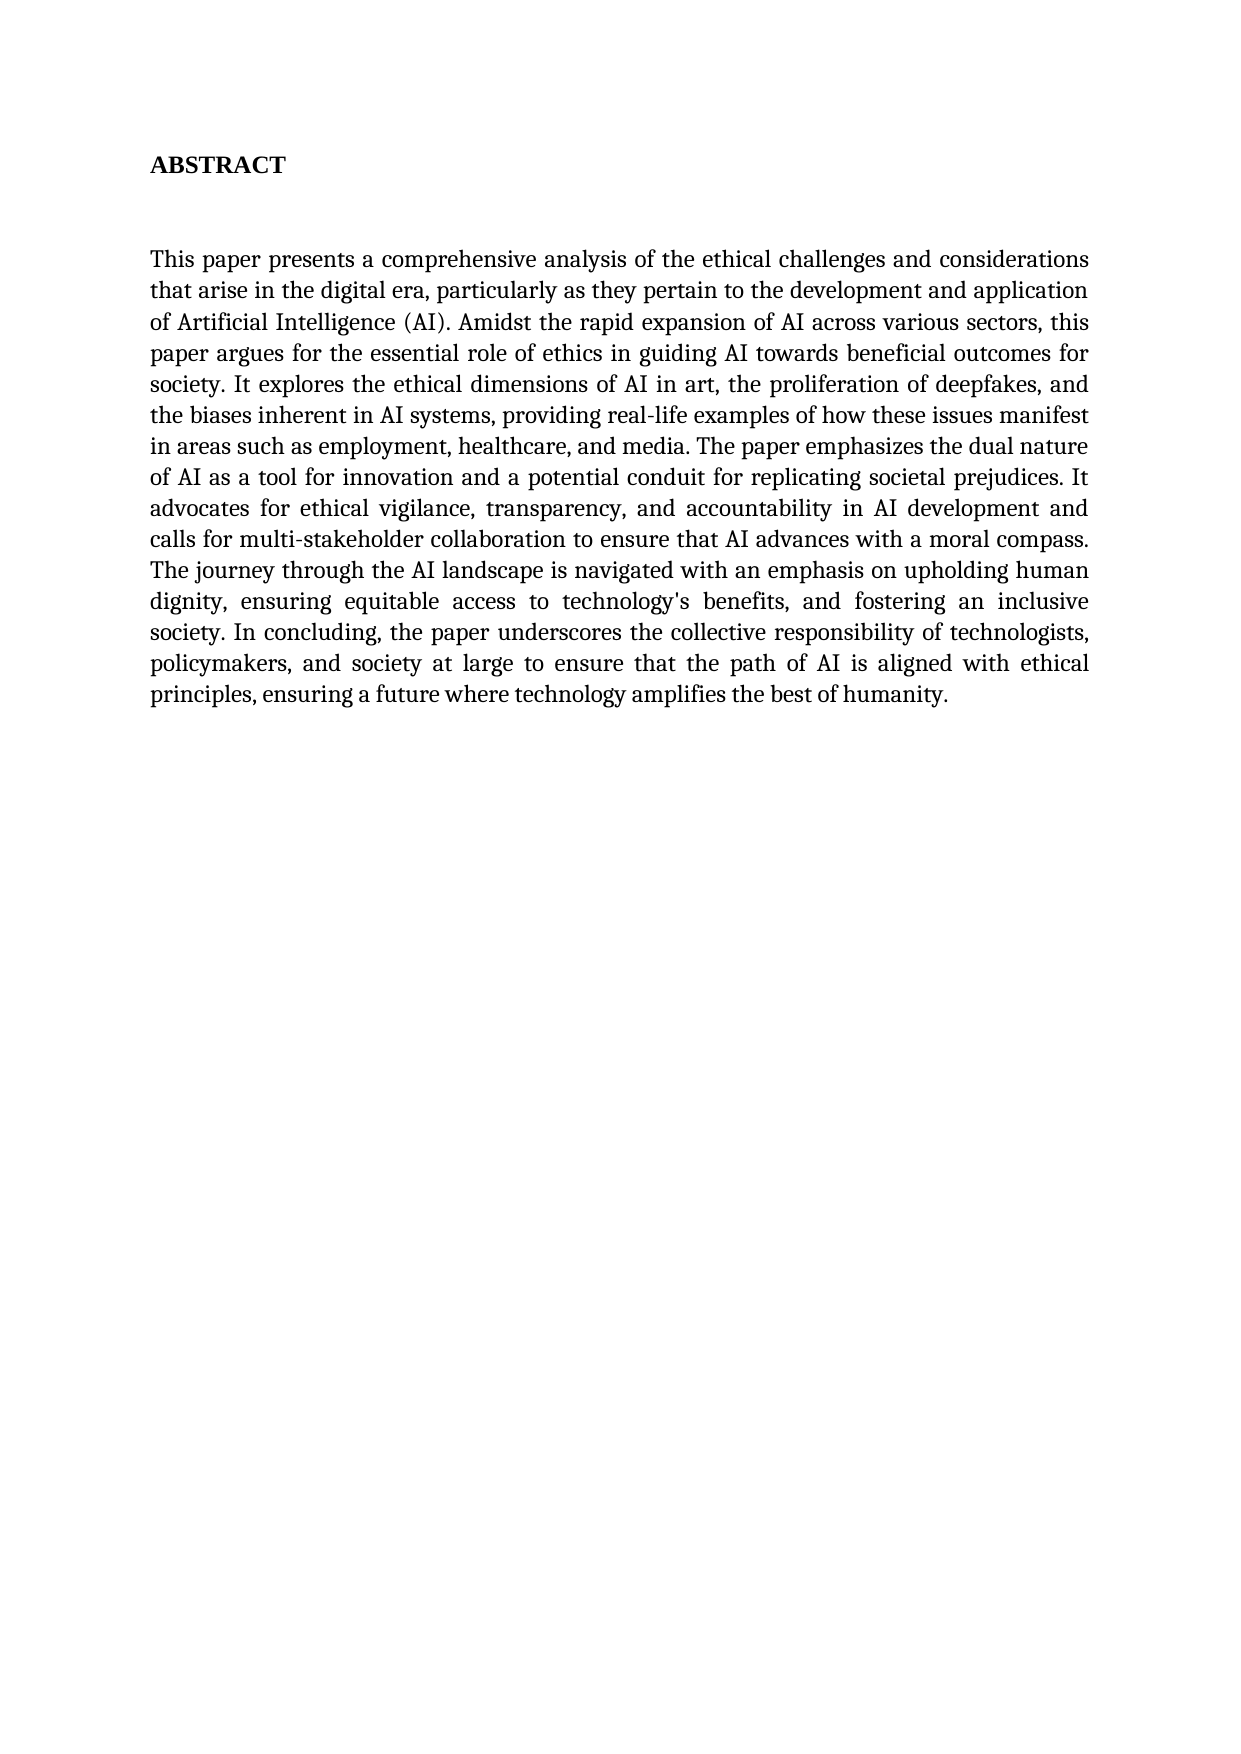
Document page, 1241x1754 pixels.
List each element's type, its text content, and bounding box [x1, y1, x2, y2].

text ABSTRACT [150, 150, 1090, 179]
text This paper presents a comprehensive analysis of the ethical challenges and considerations that arise in the digital era, particularly as they pertain to the development and application of Artificial Intelligence (AI). Amidst the rapid expansion of AI across various sectors, this paper argues for the essential role of ethics in guiding AI towards beneficial outcomes for society. It explores the ethical dimensions of AI in art, the proliferation of deepfakes, and the biases inherent in AI systems, providing real-life examples of how these issues manifest in areas such as employment, healthcare, and media. The paper emphasizes the dual nature of AI as a tool for innovation and a potential conduit for replicating societal prejudices. It advocates for ethical vigilance, transparency, and accountability in AI development and calls for multi-stakeholder collaboration to ensure that AI advances with a moral compass. The journey through the AI landscape is navigated with an emphasis on upholding human dignity, ensuring equitable access to technology's benefits, and fostering an inclusive society. In concluding, the paper underscores the collective responsibility of technologists, policymakers, and society at large to ensure that the path of AI is aligned with ethical principles, ensuring a future where technology amplifies the best of humanity. [150, 245, 1090, 709]
